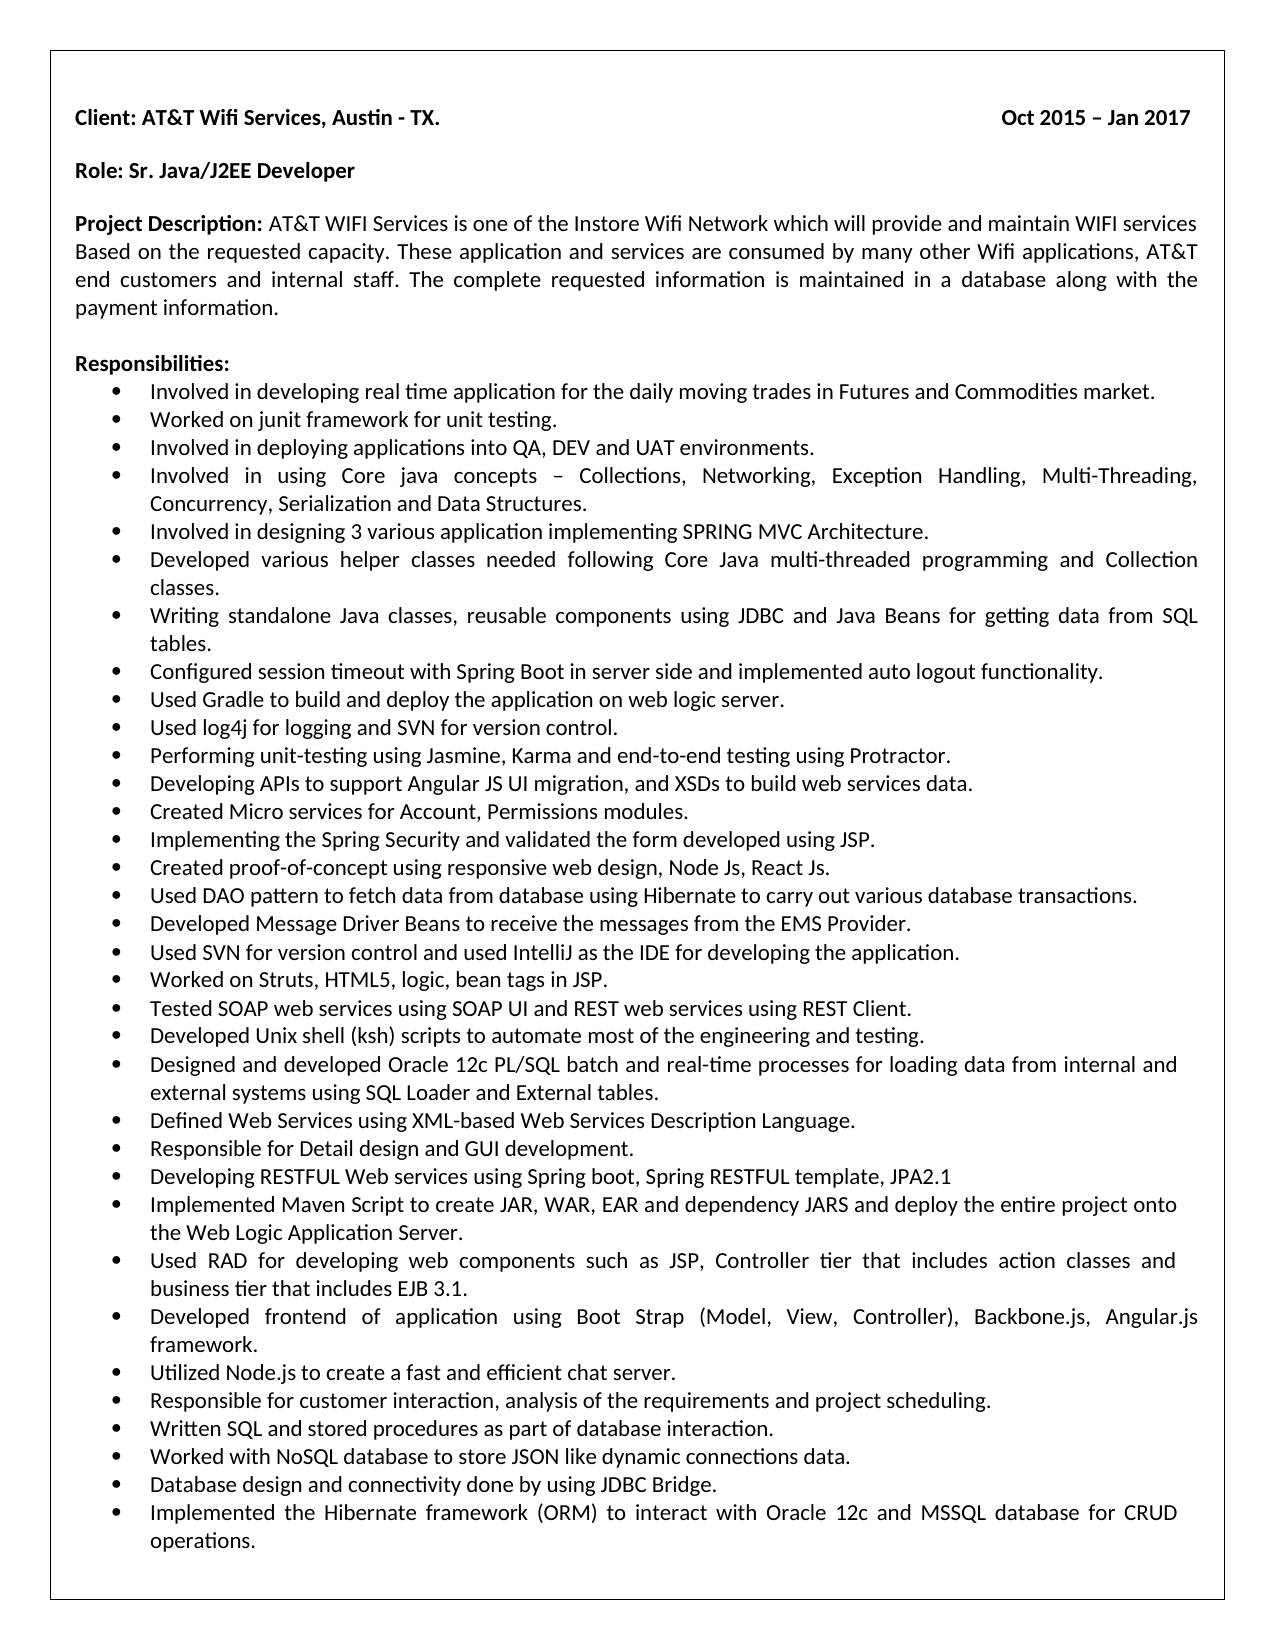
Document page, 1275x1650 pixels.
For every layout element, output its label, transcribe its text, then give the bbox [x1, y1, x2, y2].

list Involved in designing 3 various application implementing SPRING MVC Architecture. [112, 517, 1200, 545]
list Used RAD for developing web components such as JSP, Controller tier that includes action classes and business tier that includes EJB 3.1. [112, 1246, 1179, 1302]
list Developing APIs to support Angular JS UI migration, and XSDs to build web services data. [112, 769, 1200, 797]
subtitle Responsibilities: [75, 349, 1200, 377]
list Involved in using Core java concepts – Collections, Networking, Exception Handling, Multi-Threading, Concurrency, Serialization and Data Structures. [112, 461, 1200, 517]
list Developed Unix shell (ksh) scripts to automate most of the engineering and testing. [112, 1022, 1179, 1050]
list Written SQL and stored procedures as part of database interaction. [112, 1414, 1179, 1442]
list Involved in deploying applications into QA, DEV and UAT environments. [112, 433, 1200, 461]
list Writing standalone Java classes, reusable components using JDBC and Java Beans for getting data from SQL tables. [112, 601, 1200, 657]
list Used Gradle to build and deploy the application on web logic server. [112, 685, 1200, 713]
list Worked on Struts, HTML5, logic, bean tags in JSP. [112, 966, 1179, 994]
list Utilized Node.js to create a fast and efficient chat server. [112, 1358, 1200, 1386]
list Responsible for customer interaction, analysis of the requirements and project scheduling. [112, 1386, 1179, 1414]
list Based on the requested capacity. These application and services are consumed by many other Wifi applications, AT&T end customers and internal staff. The complete requested information is maintained in a database along with the payment information. [75, 237, 1200, 321]
list Responsible for Detail design and GUI development. [112, 1134, 1179, 1162]
list Used DAO pattern to fetch data from database using Hibernate to carry out various database transactions. [112, 882, 1200, 909]
list Tested SOAP web services using SOAP UI and REST web services using REST Client. [112, 994, 1179, 1022]
list Developed frontend of application using Boot Strap (Model, View, Controller), Backbone.js, Angular.js framework. [112, 1302, 1200, 1358]
text Role: Sr. Java/J2EE Developer [75, 156, 1200, 184]
list Developing RESTFUL Web services using Spring boot, Spring RESTFUL template, JPA2.1 [112, 1162, 1179, 1190]
list Used SVN for version control and used IntelliJ as the IDE for developing the application. [112, 938, 1200, 966]
list Performing unit-testing using Jasmine, Karma and end-to-end testing using Protractor. [112, 741, 1200, 769]
list Configured session timeout with Spring Boot in server side and implemented auto logout functionality. [112, 657, 1179, 685]
list Developed various helper classes needed following Core Java multi-threaded programming and Collection classes. [112, 545, 1200, 601]
list Created Micro services for Account, Permissions modules. [112, 797, 1179, 826]
list Involved in developing real time application for the daily moving trades in Futures and Commodities market. [112, 377, 1200, 405]
list Defined Web Services using XML-based Web Services Description Language. [112, 1106, 1179, 1134]
list Implemented Maven Script to create JAR, WAR, EAR and dependency JARS and deploy the entire project onto the Web Logic Application Server. [112, 1190, 1179, 1246]
text Client: AT&T Wifi Services, Austin - TX. Oct 2015 – Jan 2017 [75, 103, 1200, 131]
list Designed and developed Oracle 12c PL/SQL batch and real-time processes for loading data from internal and external systems using SQL Loader and External tables. [112, 1050, 1179, 1106]
list Implementing the Spring Security and validated the form developed using JSP. [112, 826, 1179, 853]
list Used log4j for logging and SVN for version control. [112, 713, 1200, 741]
list Project Description: AT&T WIFI Services is one of the Instore Wifi Network which will provide and maintain WIFI services [75, 209, 1200, 237]
list Developed Message Driver Beans to receive the messages from the EMS Provider. [112, 909, 1200, 938]
list Implemented the Hibernate framework (ORM) to interact with Oracle 12c and MSSQL database for CRUD operations. [112, 1498, 1179, 1554]
list Database design and connectivity done by using JDBC Bridge. [112, 1470, 1179, 1498]
list Worked with NoSQL database to store JSON like dynamic connections data. [112, 1442, 1179, 1470]
list Created proof-of-concept using responsive web design, Node Js, React Js. [112, 853, 1200, 882]
list Worked on junit framework for unit testing. [112, 405, 1200, 433]
